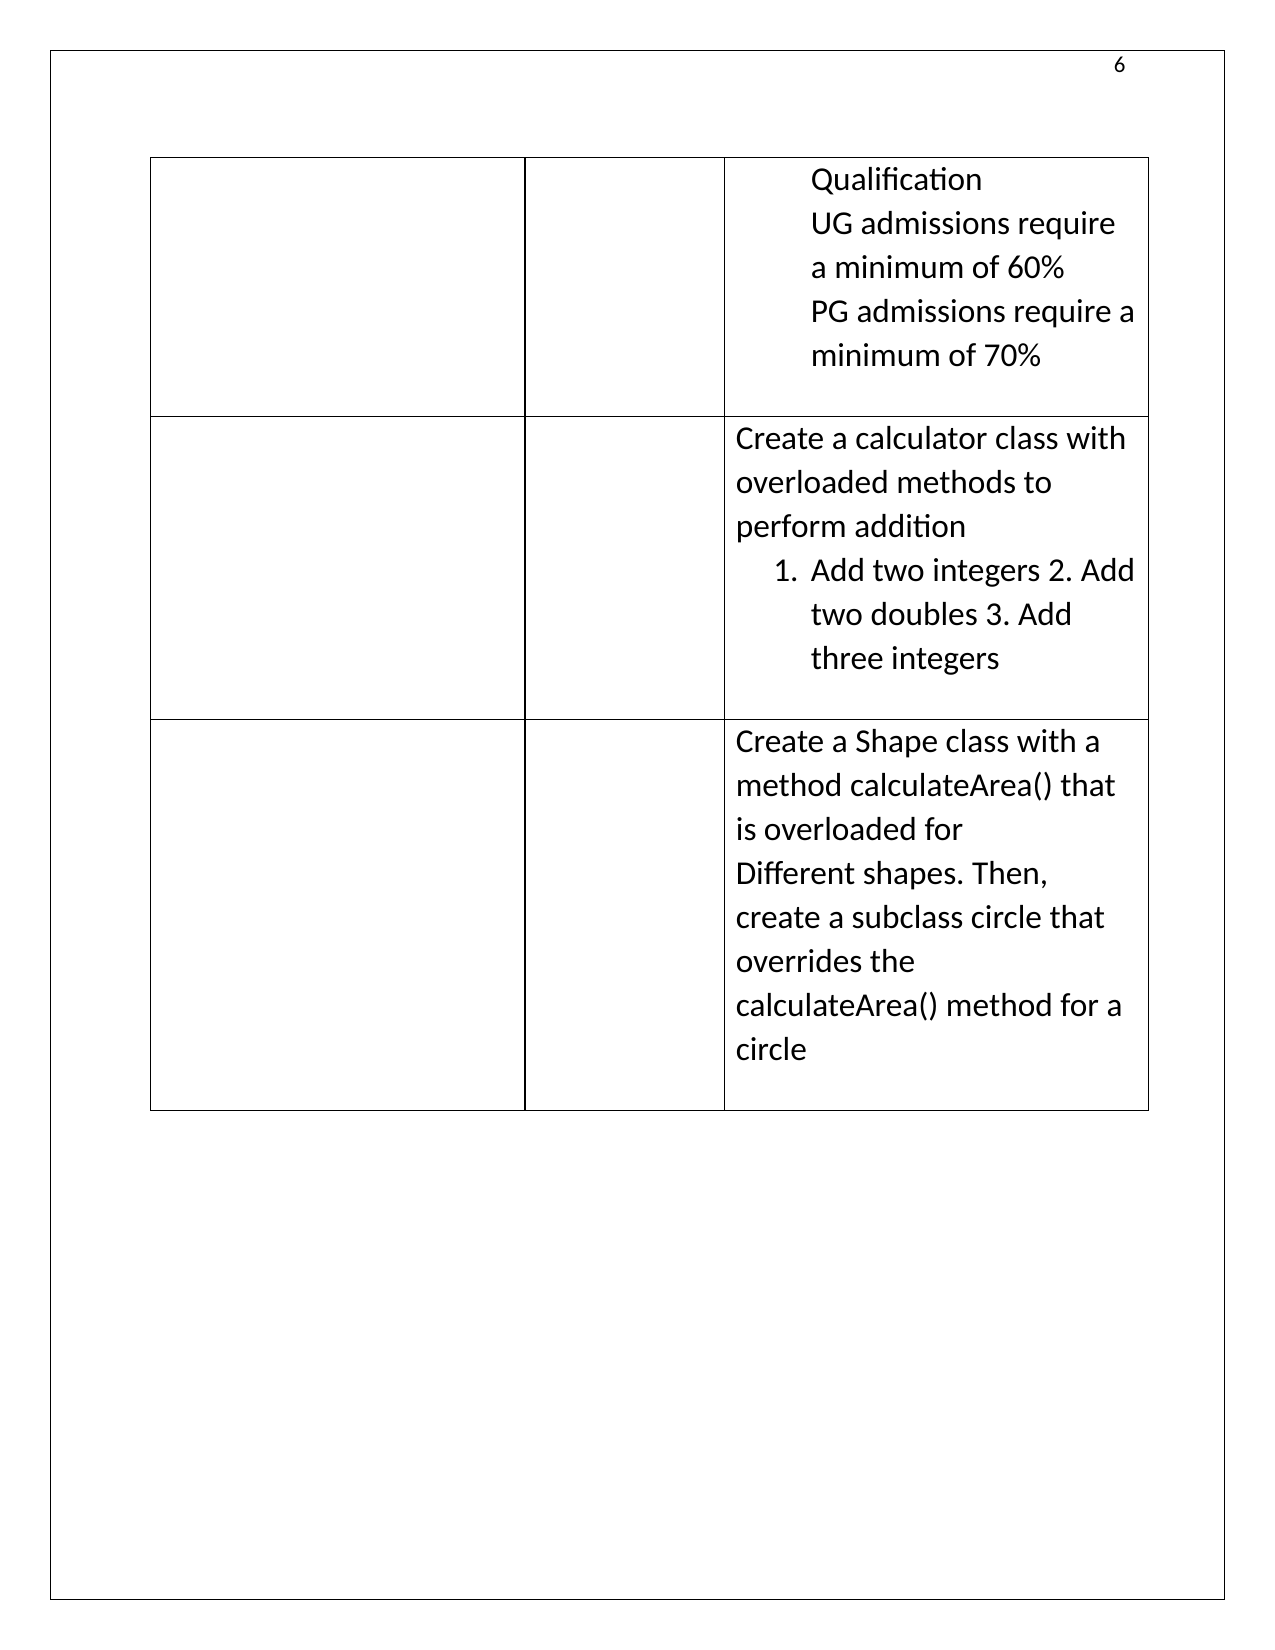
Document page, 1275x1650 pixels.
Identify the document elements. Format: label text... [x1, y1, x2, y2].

table_cell Create a Shape class with a method calculateArea() that is overloaded for Different shapes. Then, create a subclass circle that overrides the calculateArea() method for a circle [725, 720, 1148, 1110]
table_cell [725, 158, 1148, 416]
table_cell [526, 720, 724, 1110]
table_cell [151, 158, 524, 416]
table_cell [151, 720, 524, 1110]
table_cell [151, 417, 524, 719]
table_cell [526, 158, 724, 416]
table_cell [526, 417, 724, 719]
table_cell Create a calculator class with overloaded methods to perform addition Add two integers 2. Add two doubles 3. Add three integers [725, 417, 1148, 719]
